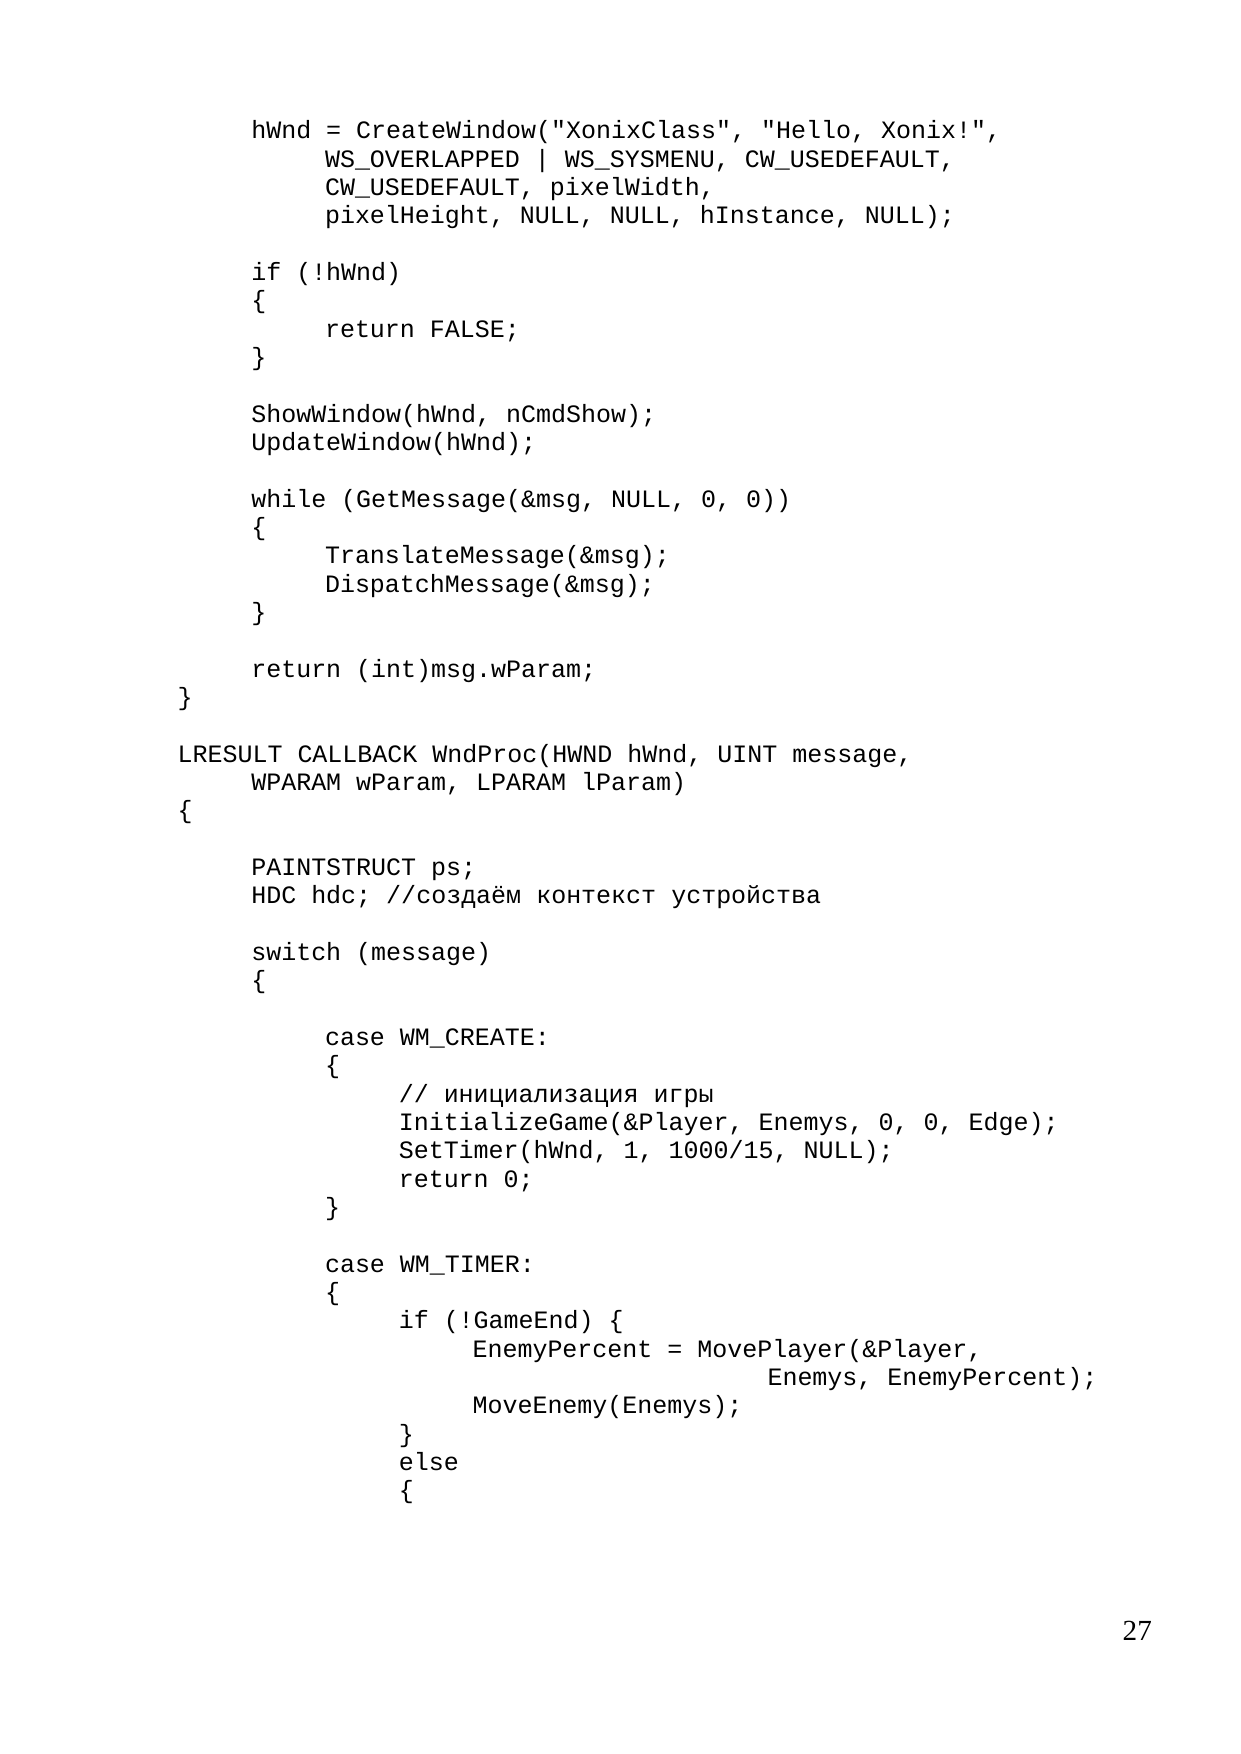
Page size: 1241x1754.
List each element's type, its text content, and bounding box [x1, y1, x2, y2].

text { [177, 515, 1152, 543]
text return FALSE; [177, 316, 1152, 345]
text } [177, 685, 1152, 713]
text // инициализация игры [177, 1081, 1152, 1110]
text } [177, 345, 1152, 373]
text else [177, 1450, 1152, 1478]
text return (int)msg.wParam; [177, 656, 1152, 685]
text LRESULT CALLBACK WndProc(HWND hWnd, UINT message, [177, 741, 1152, 770]
text TranslateMessage(&msg); [177, 543, 1152, 571]
text HDC hdc; //создаём контекст устройства [177, 883, 1152, 911]
text MoveEnemy(Enemys); [177, 1393, 1152, 1421]
text } [177, 1195, 1152, 1223]
text { [177, 288, 1152, 316]
text pixelHeight, NULL, NULL, hInstance, NULL); [177, 203, 1152, 231]
text return 0; [177, 1166, 1152, 1195]
text { [177, 968, 1152, 996]
text if (!hWnd) [177, 260, 1152, 288]
text } [177, 1421, 1152, 1450]
text case WM_CREATE: [177, 1025, 1152, 1053]
text Enemys, EnemyPercent); [177, 1365, 1152, 1393]
text ShowWindow(hWnd, nCmdShow); [177, 401, 1152, 430]
text switch (message) [177, 940, 1152, 968]
text UpdateWindow(hWnd); [177, 430, 1152, 458]
text SetTimer(hWnd, 1, 1000/15, NULL); [177, 1138, 1152, 1166]
text EnemyPercent = MovePlayer(&Player, [177, 1336, 1152, 1365]
text if (!GameEnd) { [177, 1308, 1152, 1336]
text { [177, 1478, 1152, 1506]
text WPARAM wParam, LPARAM lParam) [177, 770, 1152, 798]
text { [177, 1280, 1152, 1308]
text DispatchMessage(&msg); [177, 571, 1152, 600]
text InitializeGame(&Player, Enemys, 0, 0, Edge); [177, 1110, 1152, 1138]
text } [177, 600, 1152, 628]
text { [177, 798, 1152, 826]
text WS_OVERLAPPED | WS_SYSMENU, CW_USEDEFAULT, CW_USEDEFAULT, pixelWidth, [177, 146, 1152, 203]
text { [177, 1053, 1152, 1081]
text hWnd = CreateWindow("XonixClass", "Hello, Xonix!", [177, 118, 1152, 146]
text case WM_TIMER: [177, 1251, 1152, 1280]
text while (GetMessage(&msg, NULL, 0, 0)) [177, 486, 1152, 515]
text PAINTSTRUCT ps; [177, 855, 1152, 883]
